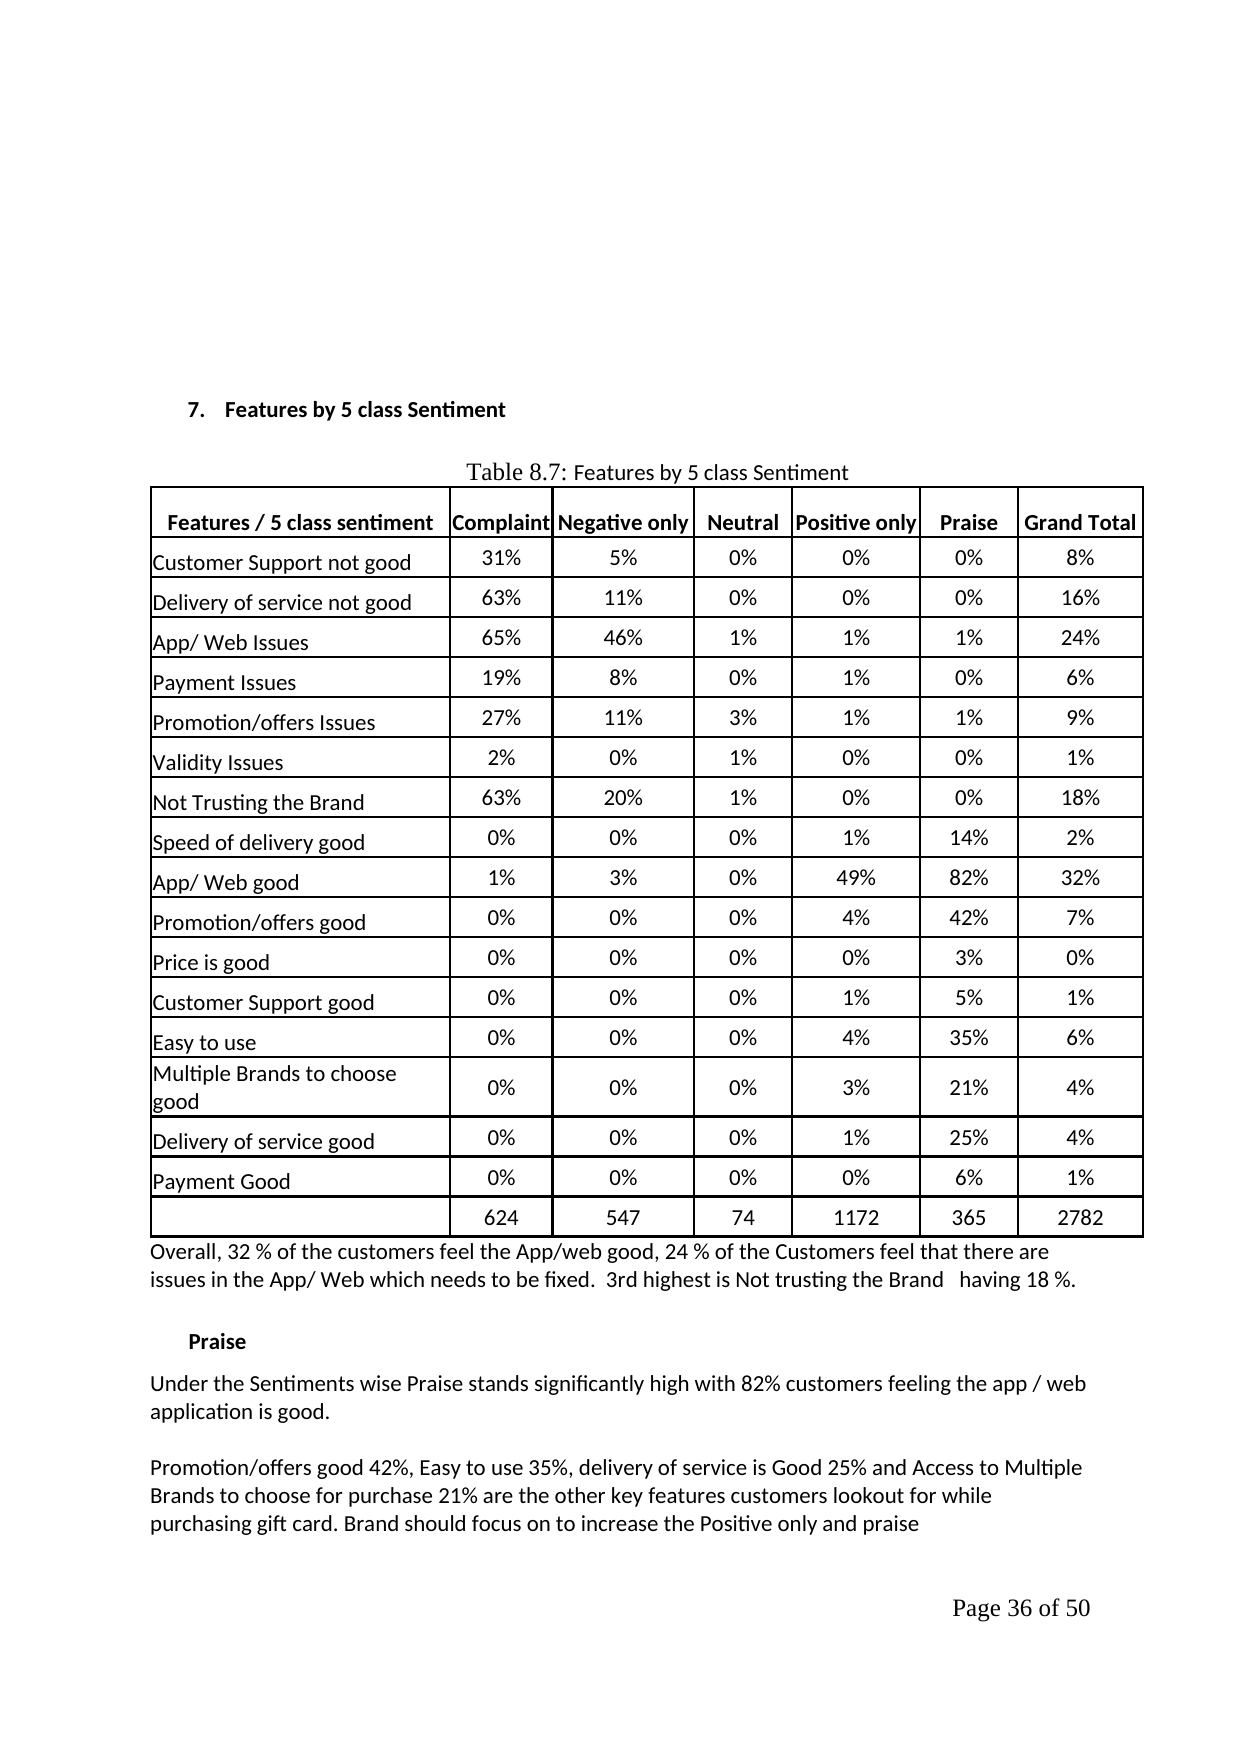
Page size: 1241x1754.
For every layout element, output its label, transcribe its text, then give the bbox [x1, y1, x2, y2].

table_cell 4% [793, 898, 919, 936]
table_cell 1% [793, 698, 919, 736]
table_cell 0% [451, 1118, 551, 1155]
table_cell 0% [695, 938, 791, 976]
table_cell 0% [451, 938, 551, 976]
table_cell 5% [554, 538, 693, 576]
table_cell 547 [554, 1198, 693, 1235]
table_cell 0% [695, 1118, 791, 1155]
table_cell 20% [554, 778, 693, 816]
table_cell 2% [1019, 818, 1142, 856]
table_cell Payment Good [152, 1158, 449, 1195]
table_cell 16% [1019, 578, 1142, 616]
table_cell Promotion/offers good [152, 898, 449, 936]
table_cell 0% [554, 1158, 693, 1195]
table_cell 0% [793, 538, 919, 576]
text Overall, 32 % of the customers feel the App/web good, 24 % of the Customers feel that there are issues in the App/ Web which needs to be fixed. 3rd highest is Not trusting the Brand having 18 %. [150, 1238, 1090, 1293]
table_cell 0% [921, 658, 1017, 696]
table_cell 4% [1019, 1058, 1142, 1115]
table_header Neutral [695, 488, 791, 536]
table_cell 19% [451, 658, 551, 696]
table_cell 0% [695, 818, 791, 856]
table_cell 35% [921, 1018, 1017, 1056]
table_header Grand Total [1019, 488, 1142, 536]
table_cell 9% [1019, 698, 1142, 736]
table_cell 21% [921, 1058, 1017, 1115]
table_cell 0% [793, 938, 919, 976]
table_cell 46% [554, 618, 693, 656]
table_cell 0% [793, 738, 919, 776]
table_cell App/ Web Issues [152, 618, 449, 656]
table_cell 2% [451, 738, 551, 776]
table_cell 6% [921, 1158, 1017, 1195]
table_cell 3% [695, 698, 791, 736]
table_cell 49% [793, 858, 919, 896]
table_cell 0% [921, 538, 1017, 576]
list Table 8.7: Features by 5 class Sentiment [225, 457, 1090, 486]
table_cell Delivery of service not good [152, 578, 449, 616]
table_cell 1% [793, 1118, 919, 1155]
table_cell 0% [554, 1118, 693, 1155]
table_cell Payment Issues [152, 658, 449, 696]
table_cell 0% [554, 1058, 693, 1115]
table_cell 1% [793, 618, 919, 656]
table_cell Speed of delivery good [152, 818, 449, 856]
table_cell 0% [554, 898, 693, 936]
table_cell Validity Issues [152, 738, 449, 776]
table_cell 14% [921, 818, 1017, 856]
text Under the Sentiments wise Praise stands significantly high with 82% customers feeling the app / web application is good. [150, 1369, 1090, 1425]
table_cell 1172 [793, 1198, 919, 1235]
table_cell 365 [921, 1198, 1017, 1235]
table_cell 63% [451, 578, 551, 616]
table_cell 0% [695, 658, 791, 696]
table_cell 0% [451, 1058, 551, 1115]
table_cell 1% [695, 738, 791, 776]
table_cell 0% [695, 1058, 791, 1115]
table_cell 0% [921, 578, 1017, 616]
table_cell 0% [451, 898, 551, 936]
table_cell 0% [554, 1018, 693, 1056]
table_cell 63% [451, 778, 551, 816]
table_cell Not Trusting the Brand [152, 778, 449, 816]
table_cell 1% [921, 698, 1017, 736]
table_cell 1% [1019, 1158, 1142, 1195]
table_cell 0% [554, 978, 693, 1016]
table_cell 8% [1019, 538, 1142, 576]
table_cell 24% [1019, 618, 1142, 656]
table_cell 0% [921, 738, 1017, 776]
table_cell 6% [1019, 658, 1142, 696]
table_cell App/ Web good [152, 858, 449, 896]
table_cell 1% [793, 978, 919, 1016]
table_cell 0% [554, 738, 693, 776]
table_cell [152, 1198, 449, 1235]
table_cell 82% [921, 858, 1017, 896]
table_cell 8% [554, 658, 693, 696]
table_cell 1% [793, 818, 919, 856]
table_cell 0% [695, 858, 791, 896]
table_cell 1% [451, 858, 551, 896]
table_cell 18% [1019, 778, 1142, 816]
table_header Complaint [451, 488, 551, 536]
table_cell 1% [695, 778, 791, 816]
table_cell 6% [1019, 1018, 1142, 1056]
table_header Positive only [793, 488, 919, 536]
table_cell 0% [695, 978, 791, 1016]
table_cell Customer Support not good [152, 538, 449, 576]
table_cell Customer Support good [152, 978, 449, 1016]
table_cell 624 [451, 1198, 551, 1235]
table_cell 0% [695, 538, 791, 576]
table_cell 74 [695, 1198, 791, 1235]
table_cell Promotion/offers Issues [152, 698, 449, 736]
table_cell 0% [451, 1018, 551, 1056]
table_cell 11% [554, 698, 693, 736]
table_cell 1% [1019, 738, 1142, 776]
table_cell 1% [921, 618, 1017, 656]
table_cell 0% [695, 1018, 791, 1056]
table_header Negative only [554, 488, 693, 536]
table_cell 4% [1019, 1118, 1142, 1155]
table_cell Price is good [152, 938, 449, 976]
table_cell 4% [793, 1018, 919, 1056]
table_cell 0% [451, 818, 551, 856]
table_header Praise [921, 488, 1017, 536]
table_cell 3% [793, 1058, 919, 1115]
table_cell 0% [695, 1158, 791, 1195]
table_cell 1% [695, 618, 791, 656]
table_cell 5% [921, 978, 1017, 1016]
list Features by 5 class Sentiment [187, 395, 1090, 423]
table_cell 0% [793, 778, 919, 816]
table_cell 42% [921, 898, 1017, 936]
table_cell 7% [1019, 898, 1142, 936]
table_cell 0% [921, 778, 1017, 816]
table_cell 1% [793, 658, 919, 696]
table_cell 11% [554, 578, 693, 616]
table_cell Delivery of service good [152, 1118, 449, 1155]
table_cell 65% [451, 618, 551, 656]
table_cell 2782 [1019, 1198, 1142, 1235]
table_cell 3% [921, 938, 1017, 976]
table_cell 0% [451, 978, 551, 1016]
table_cell 31% [451, 538, 551, 576]
table_cell Easy to use [152, 1018, 449, 1056]
table_cell 27% [451, 698, 551, 736]
table_cell 0% [695, 578, 791, 616]
table_cell 0% [695, 898, 791, 936]
text Promotion/offers good 42%, Easy to use 35%, delivery of service is Good 25% and Access to Multiple Brands to choose for purchase 21% are the other key features customers lookout for while purchasing gift card. Brand should focus on to increase the Positive only and praise [150, 1453, 1090, 1537]
table_cell 0% [1019, 938, 1142, 976]
table_cell 25% [921, 1118, 1017, 1155]
table_cell 3% [554, 858, 693, 896]
table_cell 32% [1019, 858, 1142, 896]
table_cell 0% [554, 938, 693, 976]
table_cell 0% [451, 1158, 551, 1195]
table_header Features / 5 class sentiment [152, 488, 449, 536]
table_cell 1% [1019, 978, 1142, 1016]
table_cell 0% [793, 578, 919, 616]
table_cell Multiple Brands to choose good [152, 1058, 449, 1115]
table_cell 0% [554, 818, 693, 856]
list Praise [188, 1327, 1090, 1355]
table_cell 0% [793, 1158, 919, 1195]
